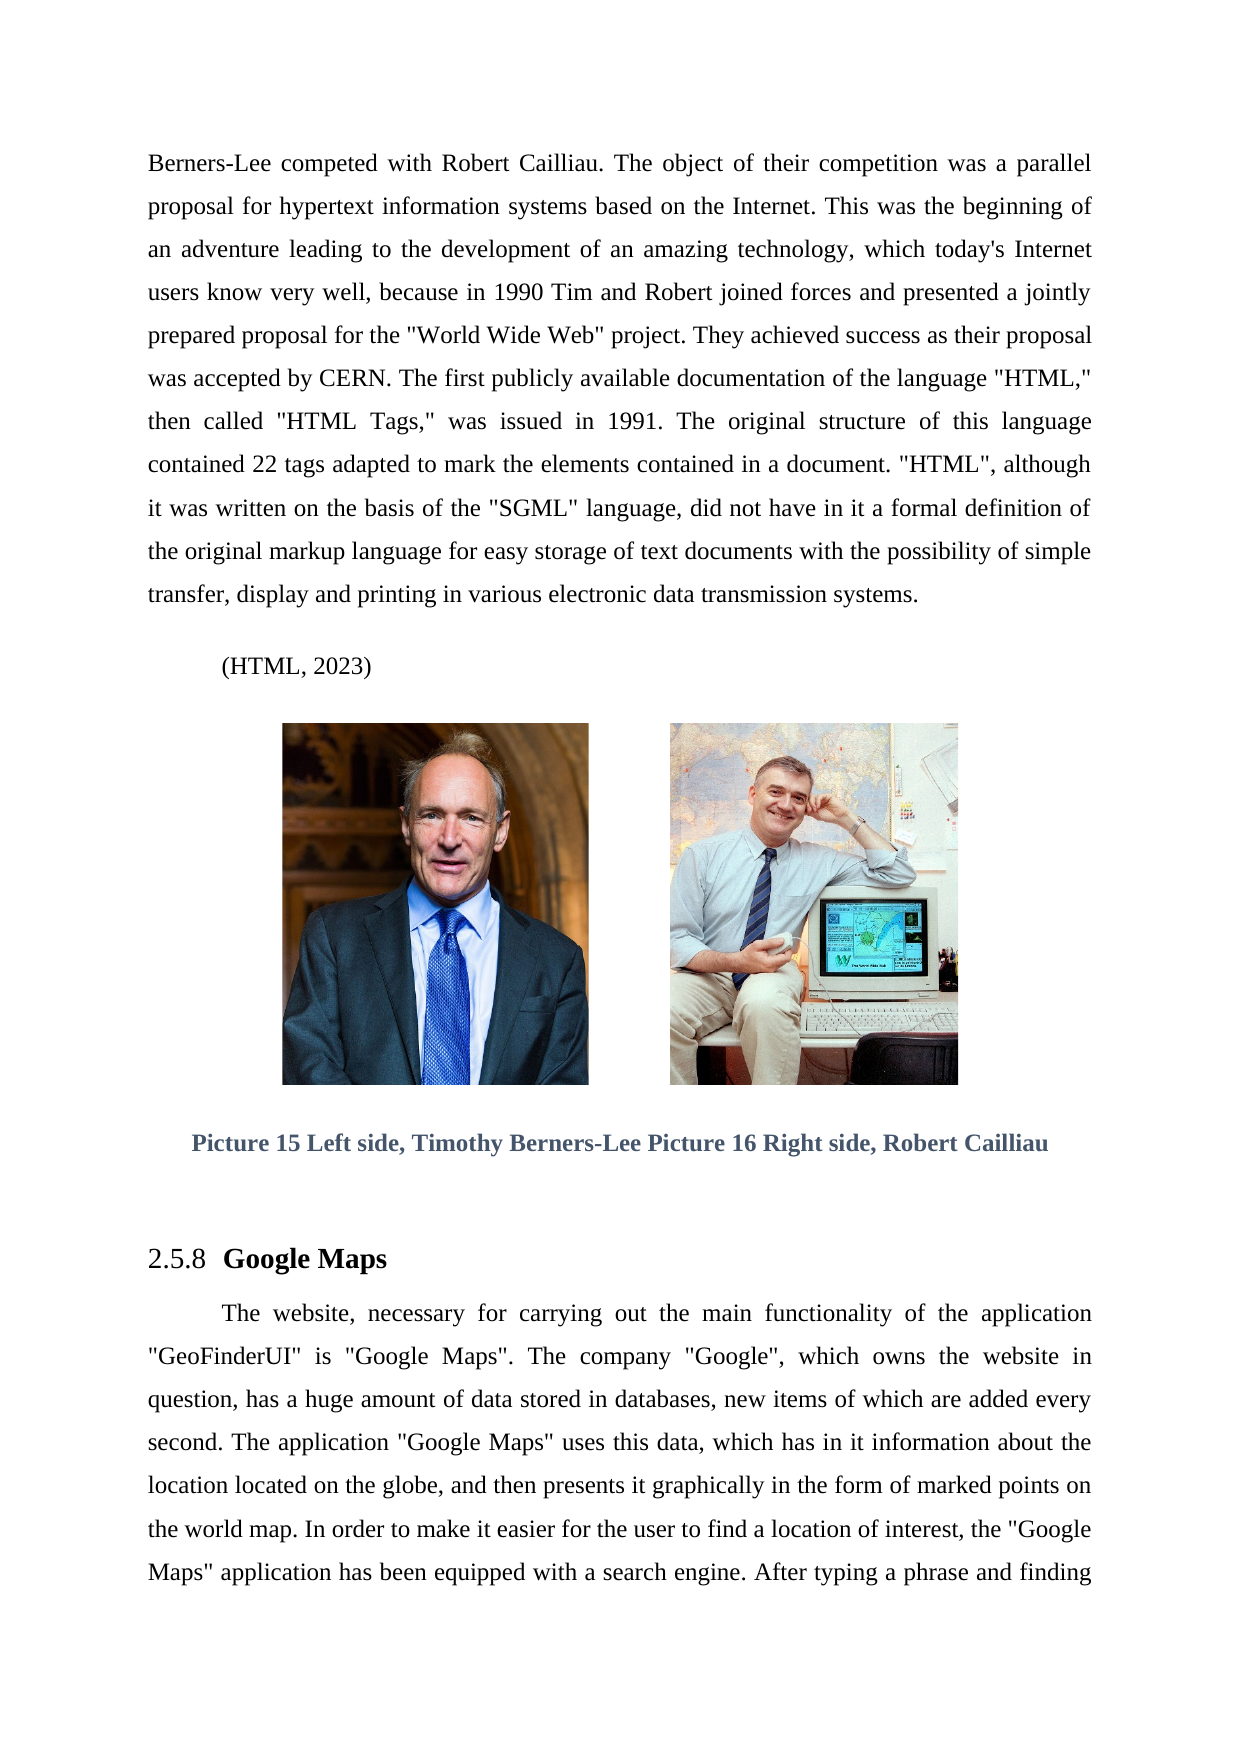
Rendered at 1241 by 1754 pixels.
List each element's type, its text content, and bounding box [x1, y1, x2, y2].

picture [670, 723, 959, 1085]
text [148, 1298, 1093, 1586]
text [148, 148, 1093, 608]
picture [282, 723, 589, 1085]
subtitle Google Maps [148, 1242, 1093, 1275]
text Picture 15 Left side, Timothy Berners-Lee Picture 16 Right side, Robert Cailliau [148, 1128, 1093, 1157]
